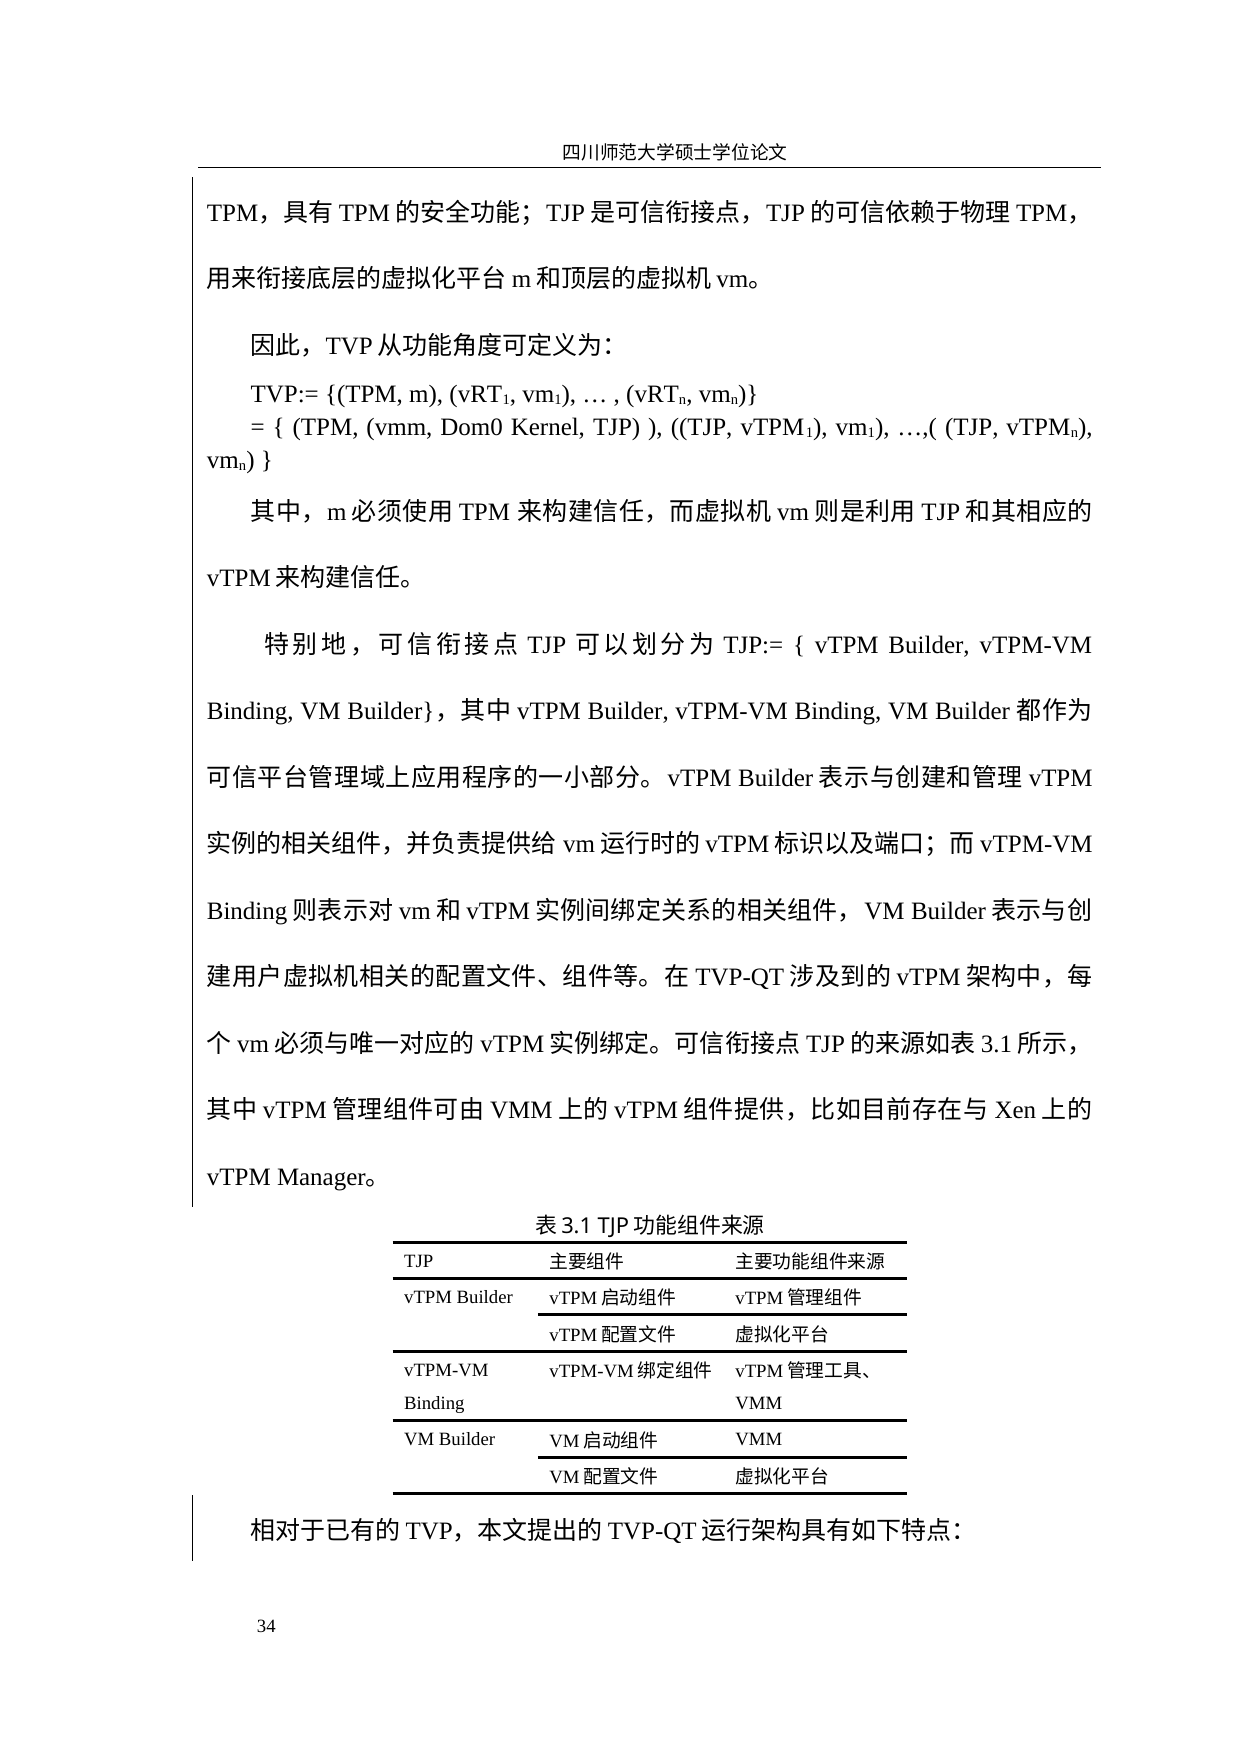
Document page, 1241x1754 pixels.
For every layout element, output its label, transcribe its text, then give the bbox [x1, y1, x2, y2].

text 特别地，可信衔接点TJP可以划分为TJP:= { vTPM Builder, vTPM-VM Binding, VM Builder}，其中vTPM Builder, vTPM-VM Binding, VM Builder都作为可信平台管理域上应用程序的一小部分。vTPM Builder表示与创建和管理vTPM实例的相关组件，并负责提供给vm运行时的vTPM标识以及端口；而vTPM-VM Binding则表示对vm和vTPM实例间绑定关系的相关组件，VM Builder表示与创建用户虚拟机相关的配置文件、组件等。在TVP-QT涉及到的vTPM架构中，每个vm必须与唯一对应的vTPM实例绑定。可信衔接点TJP的来源如表3.1所示，其中vTPM管理组件可由VMM上的vTPM组件提供，比如目前存在与Xen上的vTPM Manager。 [207, 609, 1093, 1207]
table_cell VM启动组件 [538, 1422, 724, 1456]
table_cell vTPM启动组件 [538, 1280, 724, 1313]
table_cell vTPM管理组件 [724, 1280, 907, 1313]
table_cell 虚拟化平台 [724, 1316, 907, 1349]
text 其中，m必须使用TPM 来构建信任，而虚拟机vm则是利用TJP和其相应的vTPM来构建信任。 [207, 476, 1093, 609]
table_cell VMM [724, 1422, 907, 1456]
text 相对于已有的TVP，本文提出的TVP-QT运行架构具有如下特点： [207, 1495, 1093, 1561]
text 因此，TVP从功能角度可定义为： [207, 310, 1093, 377]
table_cell vTPM配置文件 [538, 1316, 724, 1349]
text = { (TPM, (vmm, Dom0 Kernel, TJP) ), ((TJP, vTPM1), vm1), …,( (TJP, vTPMn), vmn) } [207, 410, 1093, 476]
table_cell VM配置文件 [538, 1459, 724, 1492]
table_cell 虚拟化平台 [724, 1459, 907, 1492]
table_cell vTPM-VM Binding [393, 1353, 538, 1419]
table_header 主要组件 [538, 1244, 724, 1277]
table_header 主要功能组件来源 [724, 1244, 907, 1277]
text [207, 177, 1093, 310]
text 表3.1 TJP功能组件来源 [207, 1207, 1093, 1241]
table_cell vTPM-VM绑定组件 [538, 1353, 724, 1419]
table_cell VM Builder [393, 1422, 538, 1492]
table_header TJP [393, 1244, 538, 1277]
table_cell vTPM管理工具、 VMM [724, 1353, 907, 1419]
text TVP:= {(TPM, m), (vRT1, vm1), … , (vRTn, vmn)} [207, 377, 1093, 410]
table_cell vTPM Builder [393, 1280, 538, 1349]
